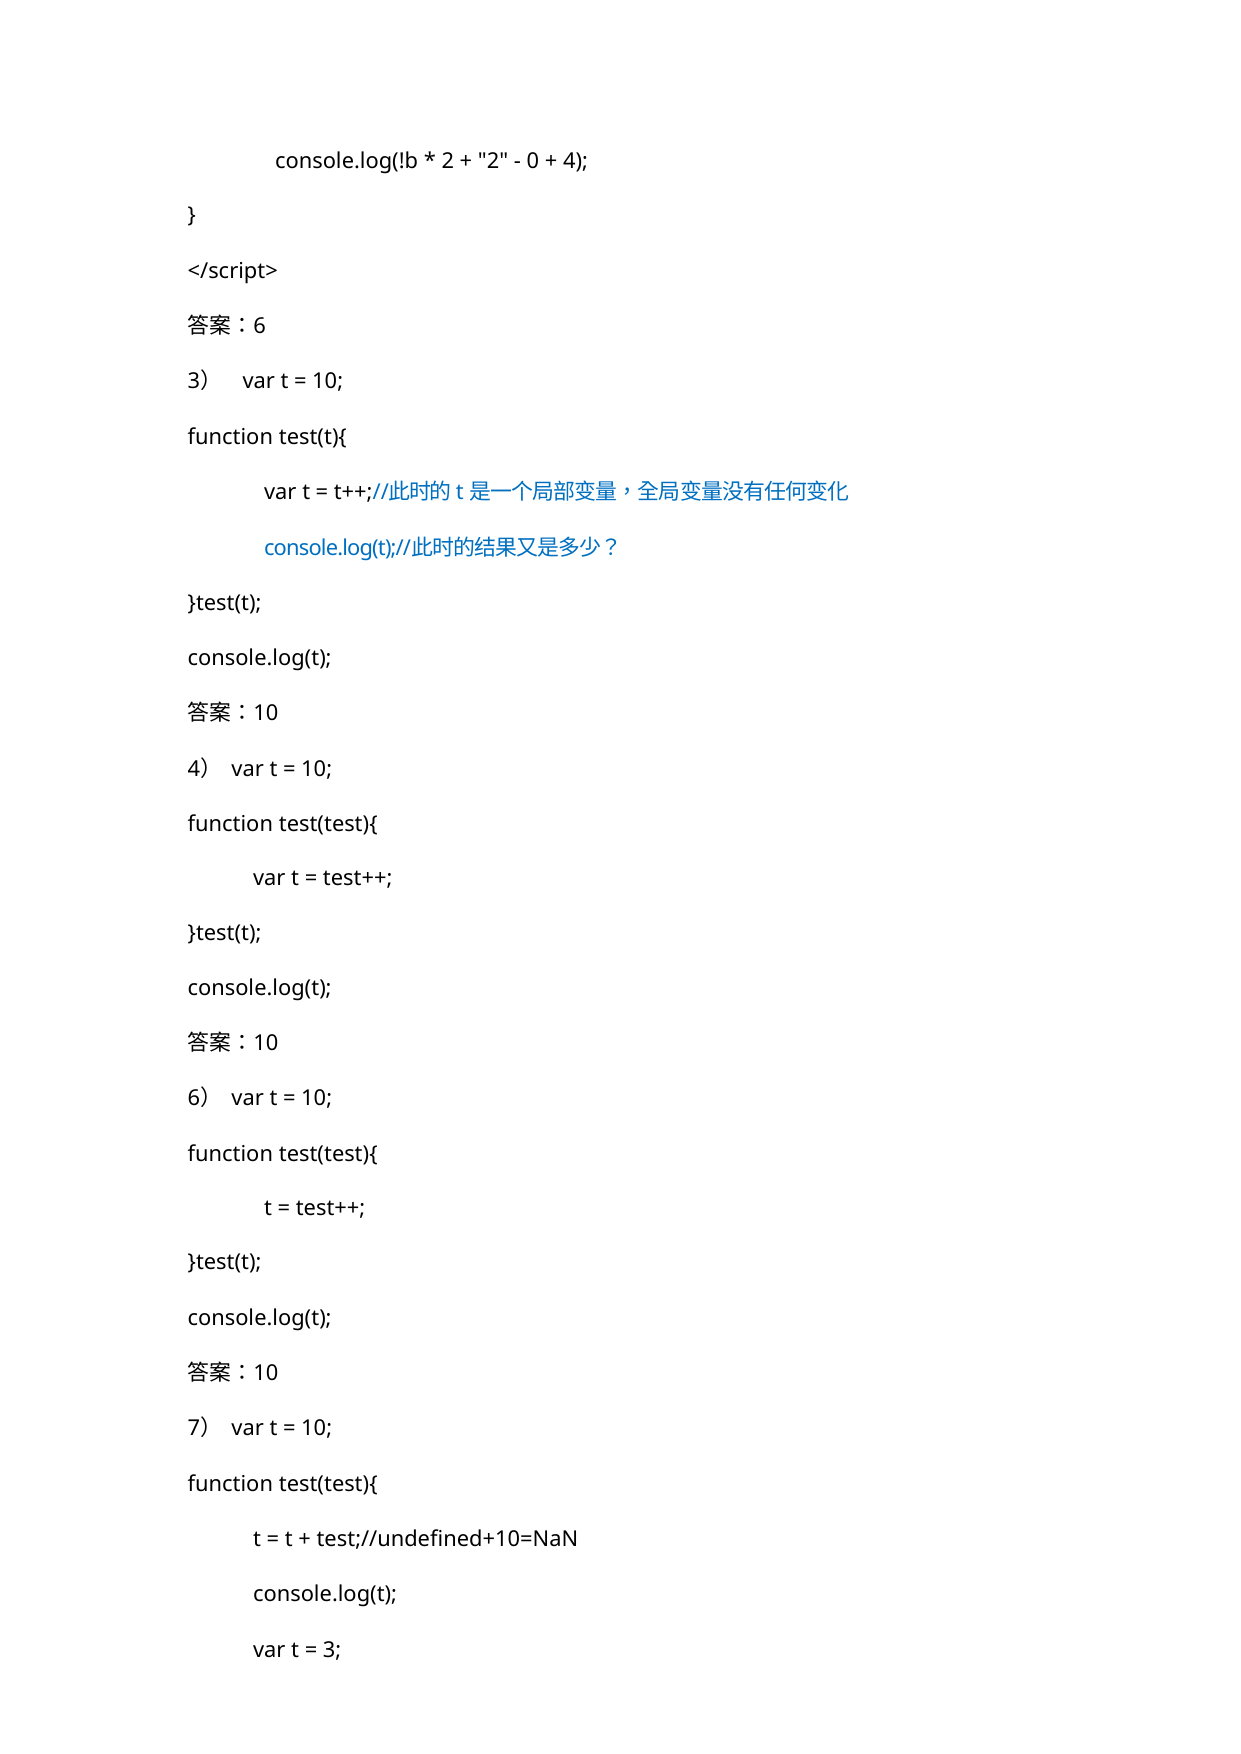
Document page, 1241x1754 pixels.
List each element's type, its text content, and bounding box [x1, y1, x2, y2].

list var t = 10; function test(test){ [187, 753, 407, 838]
text console.log(!b * 2 + "2" - 0 + 4); [275, 144, 1240, 174]
text </script> 答案：6 [187, 255, 286, 340]
text }test(t); console.log(t); 答案：10 [187, 916, 352, 1057]
list var t = 10; function test(test){ [187, 1412, 407, 1497]
text }test(t); console.log(t); 答案：10 [187, 587, 352, 727]
text var t = test++; [253, 863, 1240, 891]
text var t = 3; [253, 1633, 1240, 1663]
list var t = 10; function test(test){ [187, 1082, 407, 1167]
text var t = t++;//此时的 t 是一个局部变量，全局变量没有任何变化console.log(t);//此时的结果又是多少？ [264, 476, 898, 561]
text t = test++; [264, 1193, 1240, 1221]
text } [187, 199, 1240, 229]
text t = t + test;//undefined+10=NaN console.log(t); [253, 1523, 594, 1608]
text }test(t); console.log(t); 答案：10 [187, 1246, 352, 1387]
list var t = 10; function test(t){ [187, 366, 374, 451]
